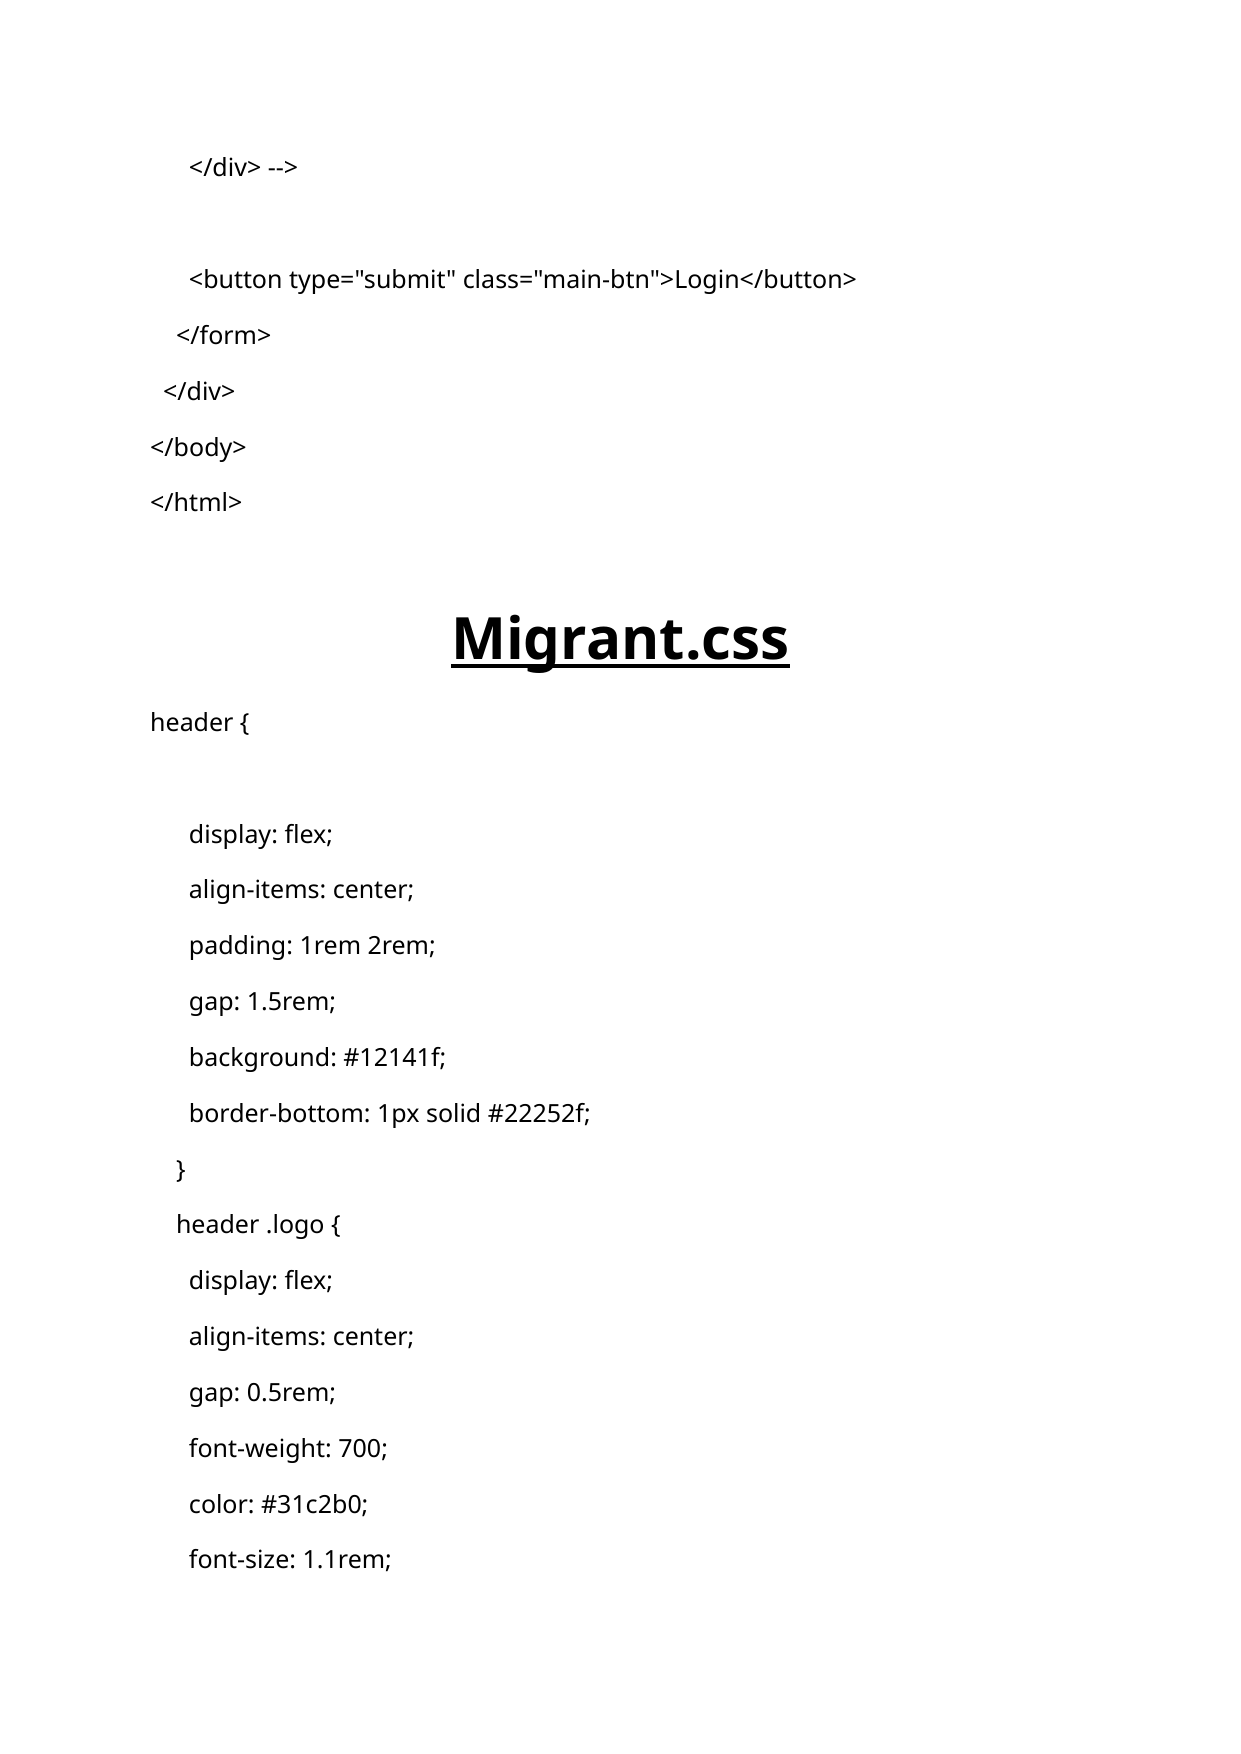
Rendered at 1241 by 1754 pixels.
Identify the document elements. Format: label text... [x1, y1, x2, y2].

text padding: 1rem 2rem; [150, 928, 1090, 962]
text </form> [150, 317, 1090, 352]
text </div> --> [150, 150, 1090, 184]
text Migrant.css [150, 597, 1090, 676]
text display: flex; [150, 1263, 1090, 1297]
text border-bottom: 1px solid #22252f; [150, 1096, 1090, 1129]
text font-size: 1.1rem; [150, 1542, 1090, 1576]
text </html> [150, 485, 1090, 519]
text <button type="submit" class="main-btn">Login</button> [150, 262, 1090, 296]
text gap: 0.5rem; [150, 1375, 1090, 1409]
text align-items: center; [150, 872, 1090, 906]
text } [150, 1151, 1090, 1185]
text background: #12141f; [150, 1040, 1090, 1074]
text header .logo { [150, 1207, 1090, 1241]
text align-items: center; [150, 1319, 1090, 1353]
text </div> [150, 373, 1090, 407]
text </body> [150, 429, 1090, 463]
text display: flex; [150, 816, 1090, 850]
text color: #31c2b0; [150, 1486, 1090, 1520]
text header { [150, 705, 1090, 739]
text font-weight: 700; [150, 1431, 1090, 1464]
text gap: 1.5rem; [150, 984, 1090, 1018]
